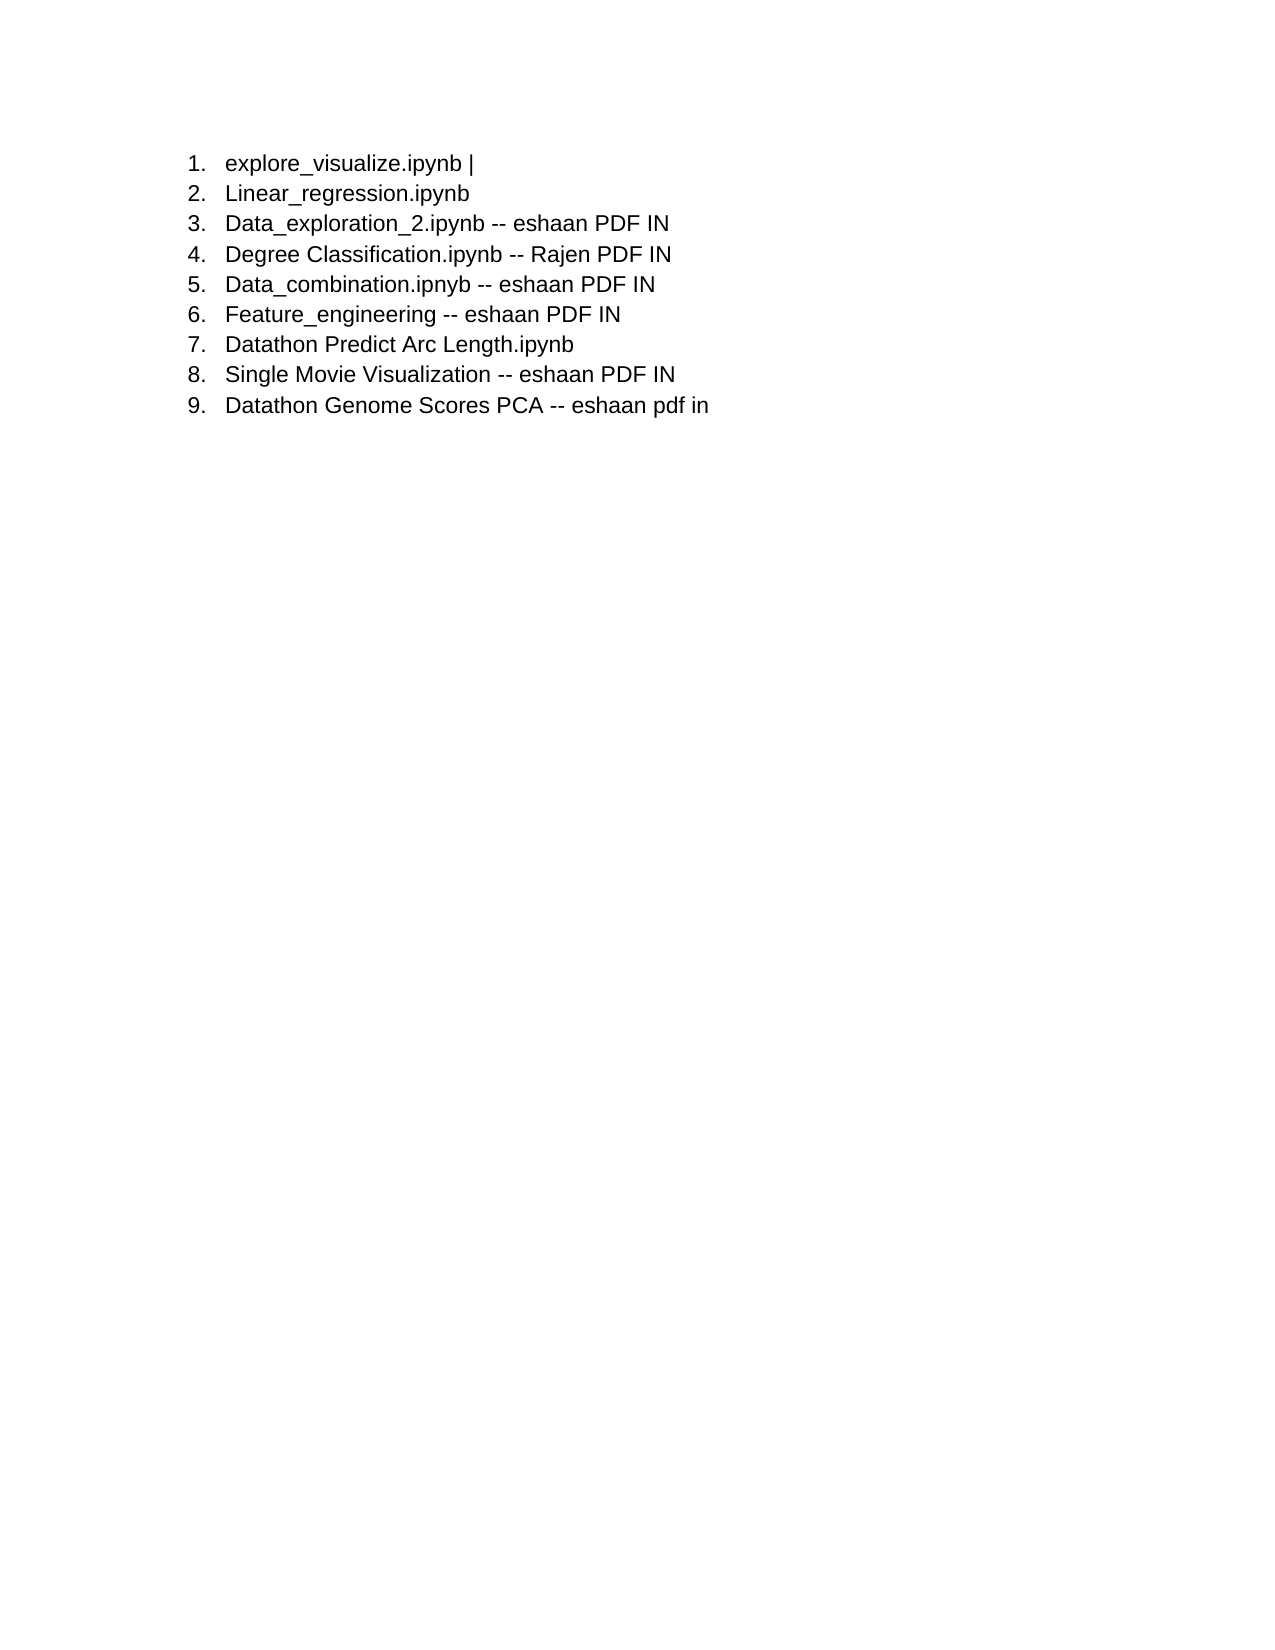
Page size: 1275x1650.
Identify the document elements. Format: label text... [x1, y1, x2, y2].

list Datathon Genome Scores PCA -- eshaan pdf in [187, 392, 1125, 418]
list Feature_engineering -- eshaan PDF IN [187, 301, 1125, 327]
list Degree Classification.ipynb -- Rajen PDF IN [187, 241, 1125, 267]
list explore_visualize.ipynb | [187, 150, 1125, 176]
list Data_exploration_2.ipynb -- eshaan PDF IN [187, 210, 1125, 237]
list Datathon Predict Arc Length.ipynb [187, 331, 1125, 358]
list Single Movie Visualization -- eshaan PDF IN [187, 361, 1125, 388]
list Linear_regression.ipynb [187, 180, 1125, 207]
list Data_combination.ipnyb -- eshaan PDF IN [187, 271, 1125, 297]
